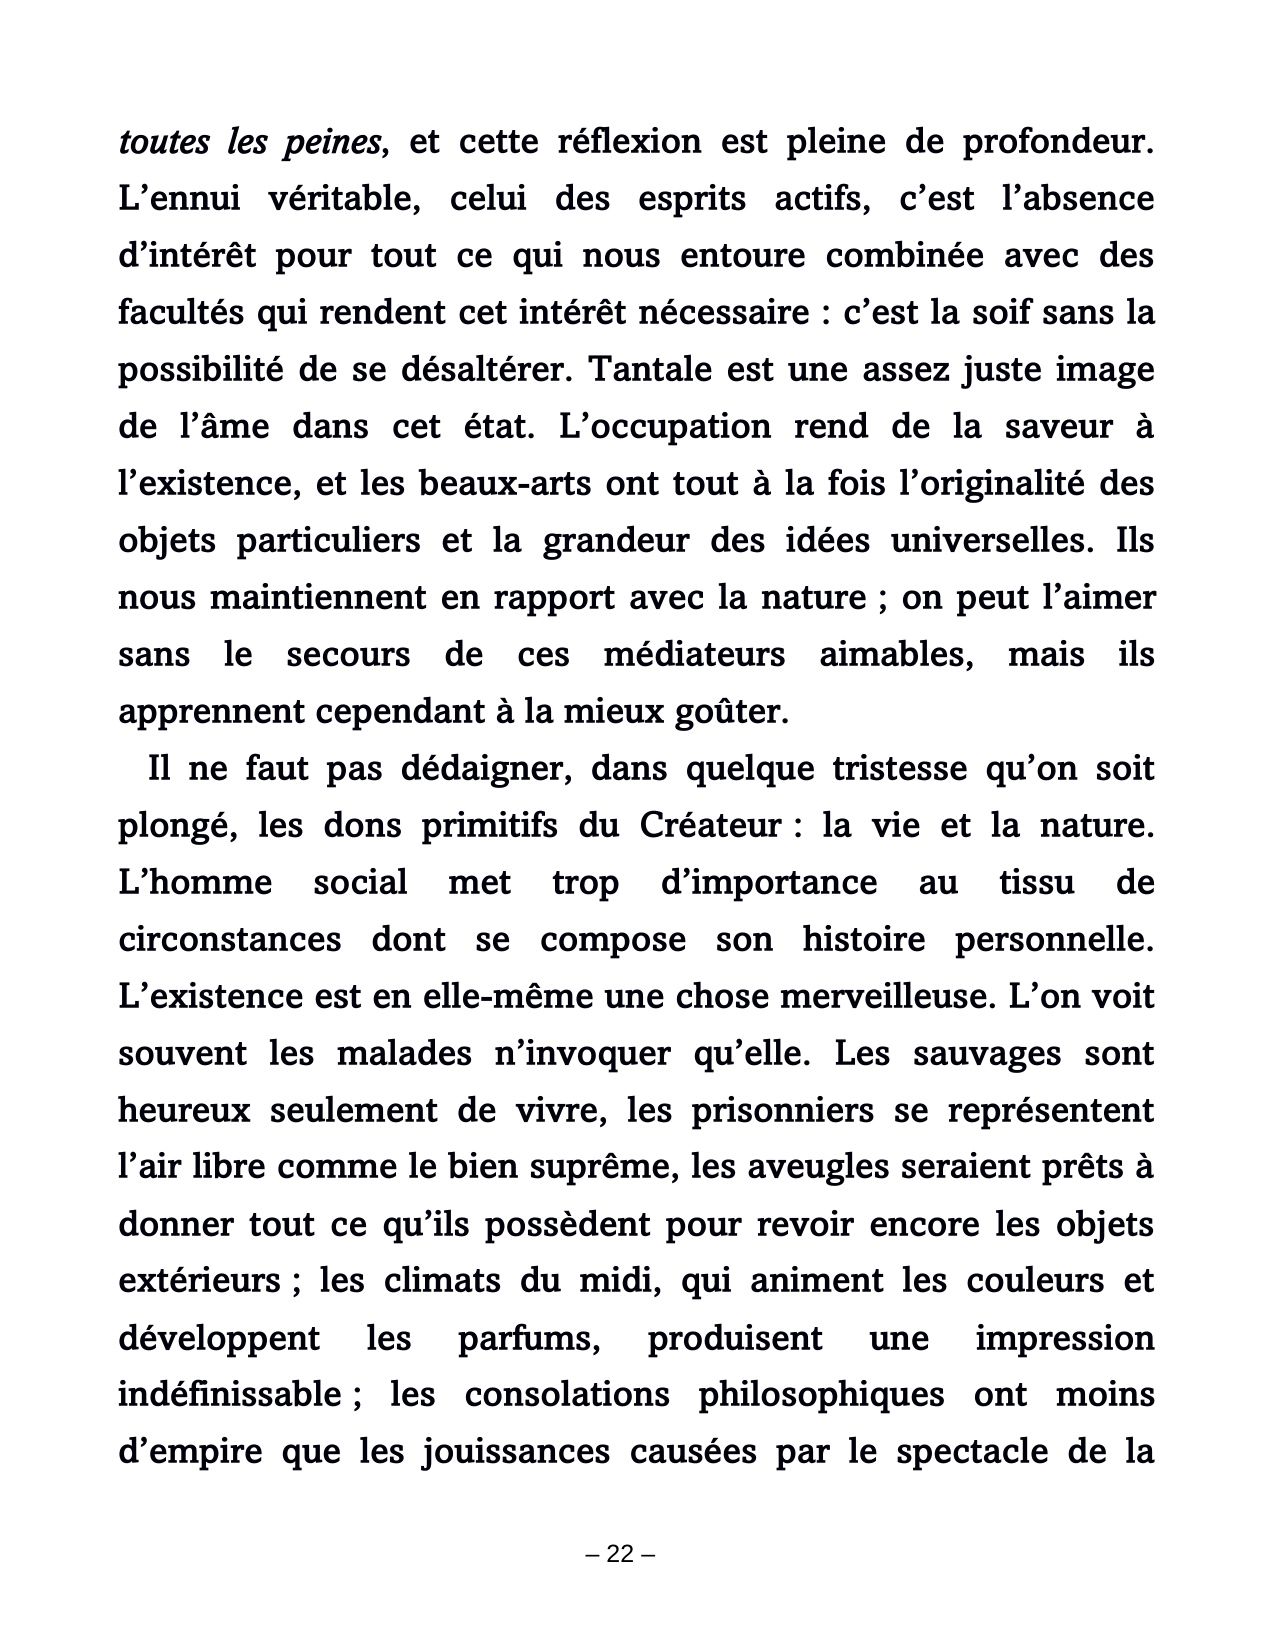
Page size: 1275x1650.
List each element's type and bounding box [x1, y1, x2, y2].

text [118, 745, 1157, 1473]
text [118, 118, 1157, 732]
